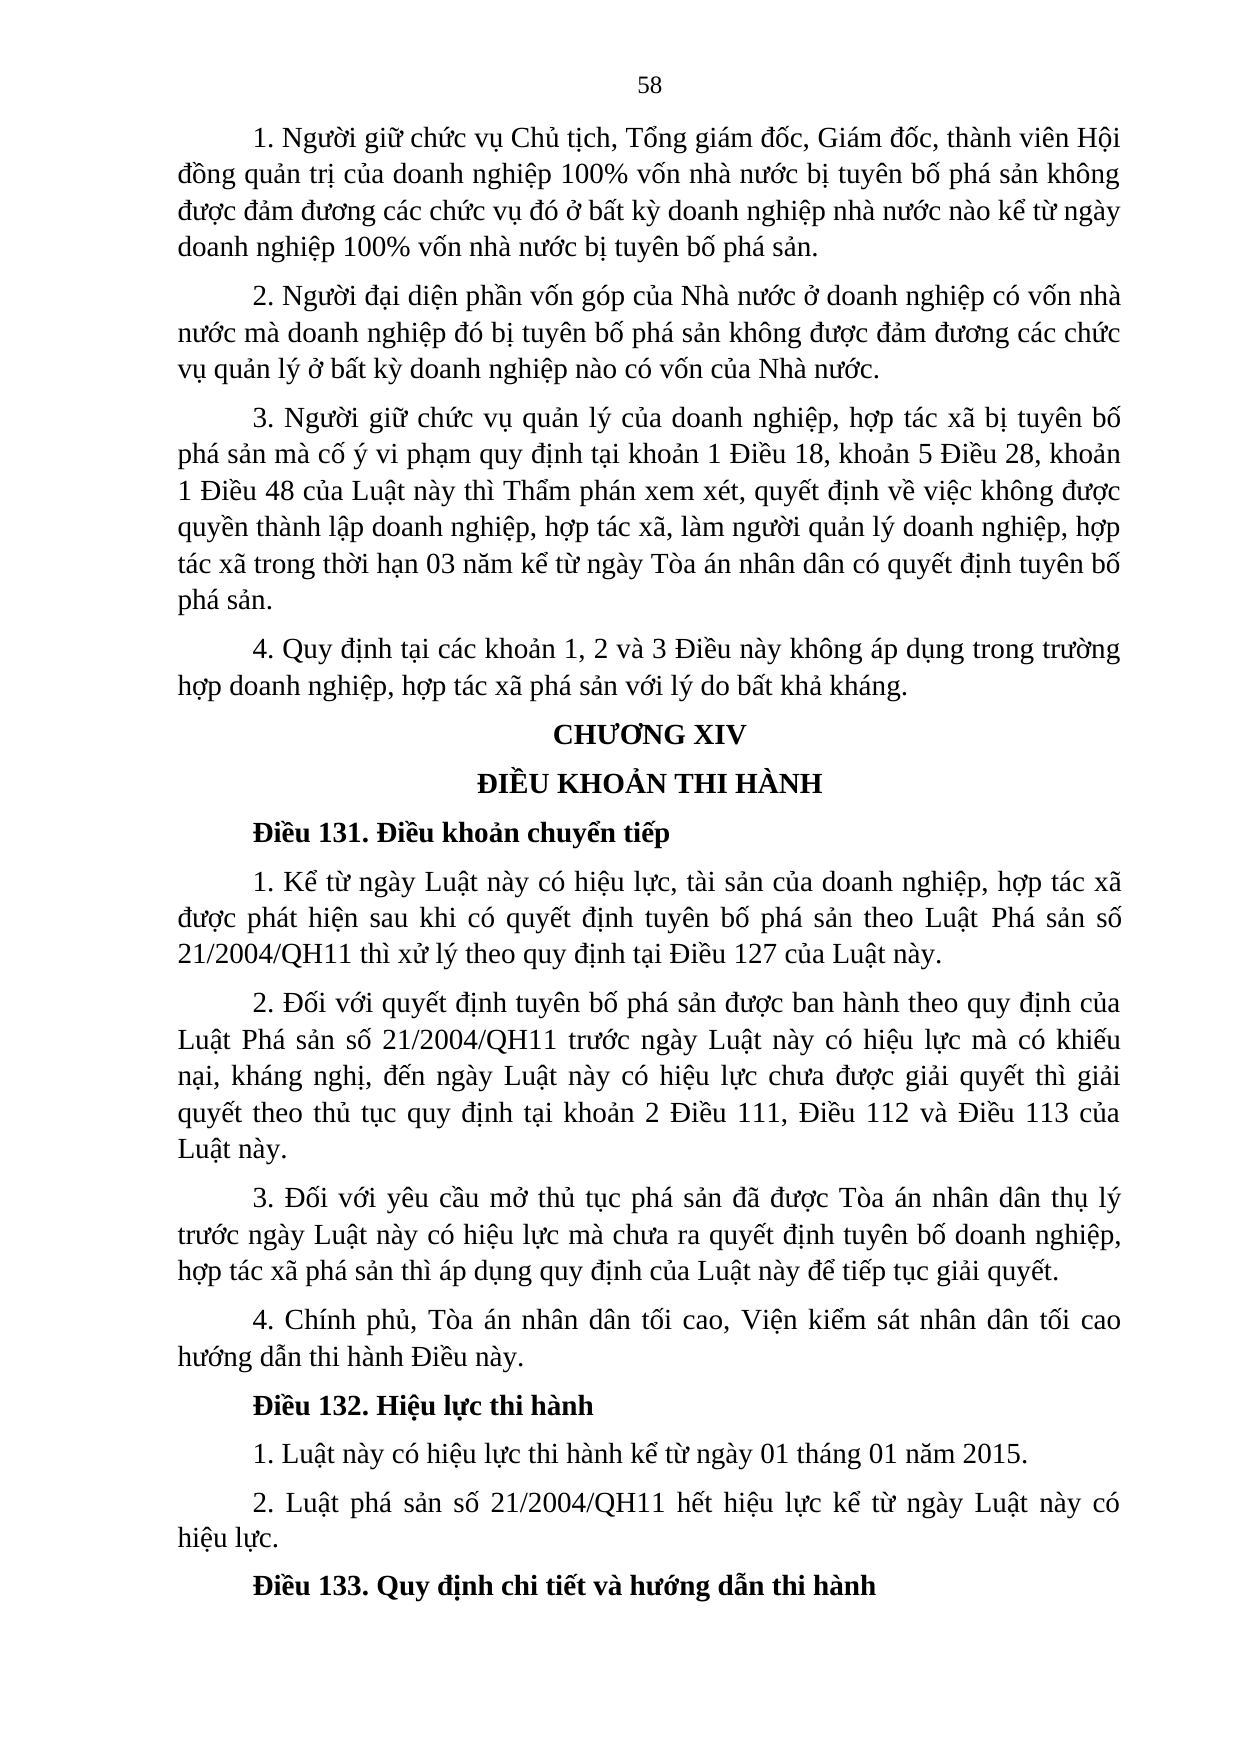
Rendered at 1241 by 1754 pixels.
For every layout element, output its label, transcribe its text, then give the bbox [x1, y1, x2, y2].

text 3. Người giữ chức vụ quản lý của doanh nghiệp, hợp tác xã bị tuyên bố phá sản mà cố ý vi phạm quy định tại khoản 1 Điều 18, khoản 5 Điều 28, khoản 1 Điều 48 của Luật này thì Thẩm phán xem xét, quyết định về việc không được quyền thành lập doanh nghiệp, hợp tác xã, làm người quản lý doanh nghiệp, hợp tác xã trong thời hạn 03 năm kể từ ngày Tòa án nhân dân có quyết định tuyên bố phá sản. [177, 398, 1122, 617]
text 1. Luật này có hiệu lực thi hành kể từ ngày 01 tháng 01 năm 2015. [177, 1435, 1122, 1471]
text 1. Kể từ ngày Luật này có hiệu lực, tài sản của doanh nghiệp, hợp tác xã được phát hiện sau khi có quyết định tuyên bố phá sản theo Luật Phá sản số 21/2004/QH11 thì xử lý theo quy định tại Điều 127 của Luật này. [177, 862, 1122, 971]
text 4. Chính phủ, Tòa án nhân dân tối cao, Viện kiểm sát nhân dân tối cao hướng dẫn thi hành Điều này. [177, 1300, 1122, 1373]
text Điều 131. Điều khoản chuyển tiếp [177, 813, 1122, 849]
text 1. Người giữ chức vụ Chủ tịch, Tổng giám đốc, Giám đốc, thành viên Hội đồng quản trị của doanh nghiệp 100% vốn nhà nước bị tuyên bố phá sản không được đảm đương các chức vụ đó ở bất kỳ doanh nghiệp nhà nước nào kể từ ngày doanh nghiệp 100% vốn nhà nước bị tuyên bố phá sản. [177, 118, 1122, 264]
text ĐIỀU KHOẢN THI HÀNH [177, 764, 1122, 800]
text Điều 132. Hiệu lực thi hành [177, 1386, 1122, 1422]
text 2. Đối với quyết định tuyên bố phá sản được ban hành theo quy định của Luật Phá sản số 21/2004/QH11 trước ngày Luật này có hiệu lực mà có khiếu nại, kháng nghị, đến ngày Luật này có hiệu lực chưa được giải quyết thì giải quyết theo thủ tục quy định tại khoản 2 Điều 111, Điều 112 và Điều 113 của Luật này. [177, 984, 1122, 1166]
text 3. Đối với yêu cầu mở thủ tục phá sản đã được Tòa án nhân dân thụ lý trước ngày Luật này có hiệu lực mà chưa ra quyết định tuyên bố doanh nghiệp, hợp tác xã phá sản thì áp dụng quy định của Luật này để tiếp tục giải quyết. [177, 1178, 1122, 1288]
text CHƯƠNG XIV [177, 715, 1122, 751]
text 2. Người đại diện phần vốn góp của Nhà nước ở doanh nghiệp có vốn nhà nước mà doanh nghiệp đó bị tuyên bố phá sản không được đảm đương các chức vụ quản lý ở bất kỳ doanh nghiệp nào có vốn của Nhà nước. [177, 276, 1122, 386]
text 4. Quy định tại các khoản 1, 2 và 3 Điều này không áp dụng trong trường hợp doanh nghiệp, hợp tác xã phá sản với lý do bất khả kháng. [177, 629, 1122, 702]
text Điều 133. Quy định chi tiết và hướng dẫn thi hành [177, 1567, 1122, 1602]
text 2. Luật phá sản số 21/2004/QH11 hết hiệu lực kể từ ngày Luật này có hiệu lực. [177, 1484, 1122, 1554]
